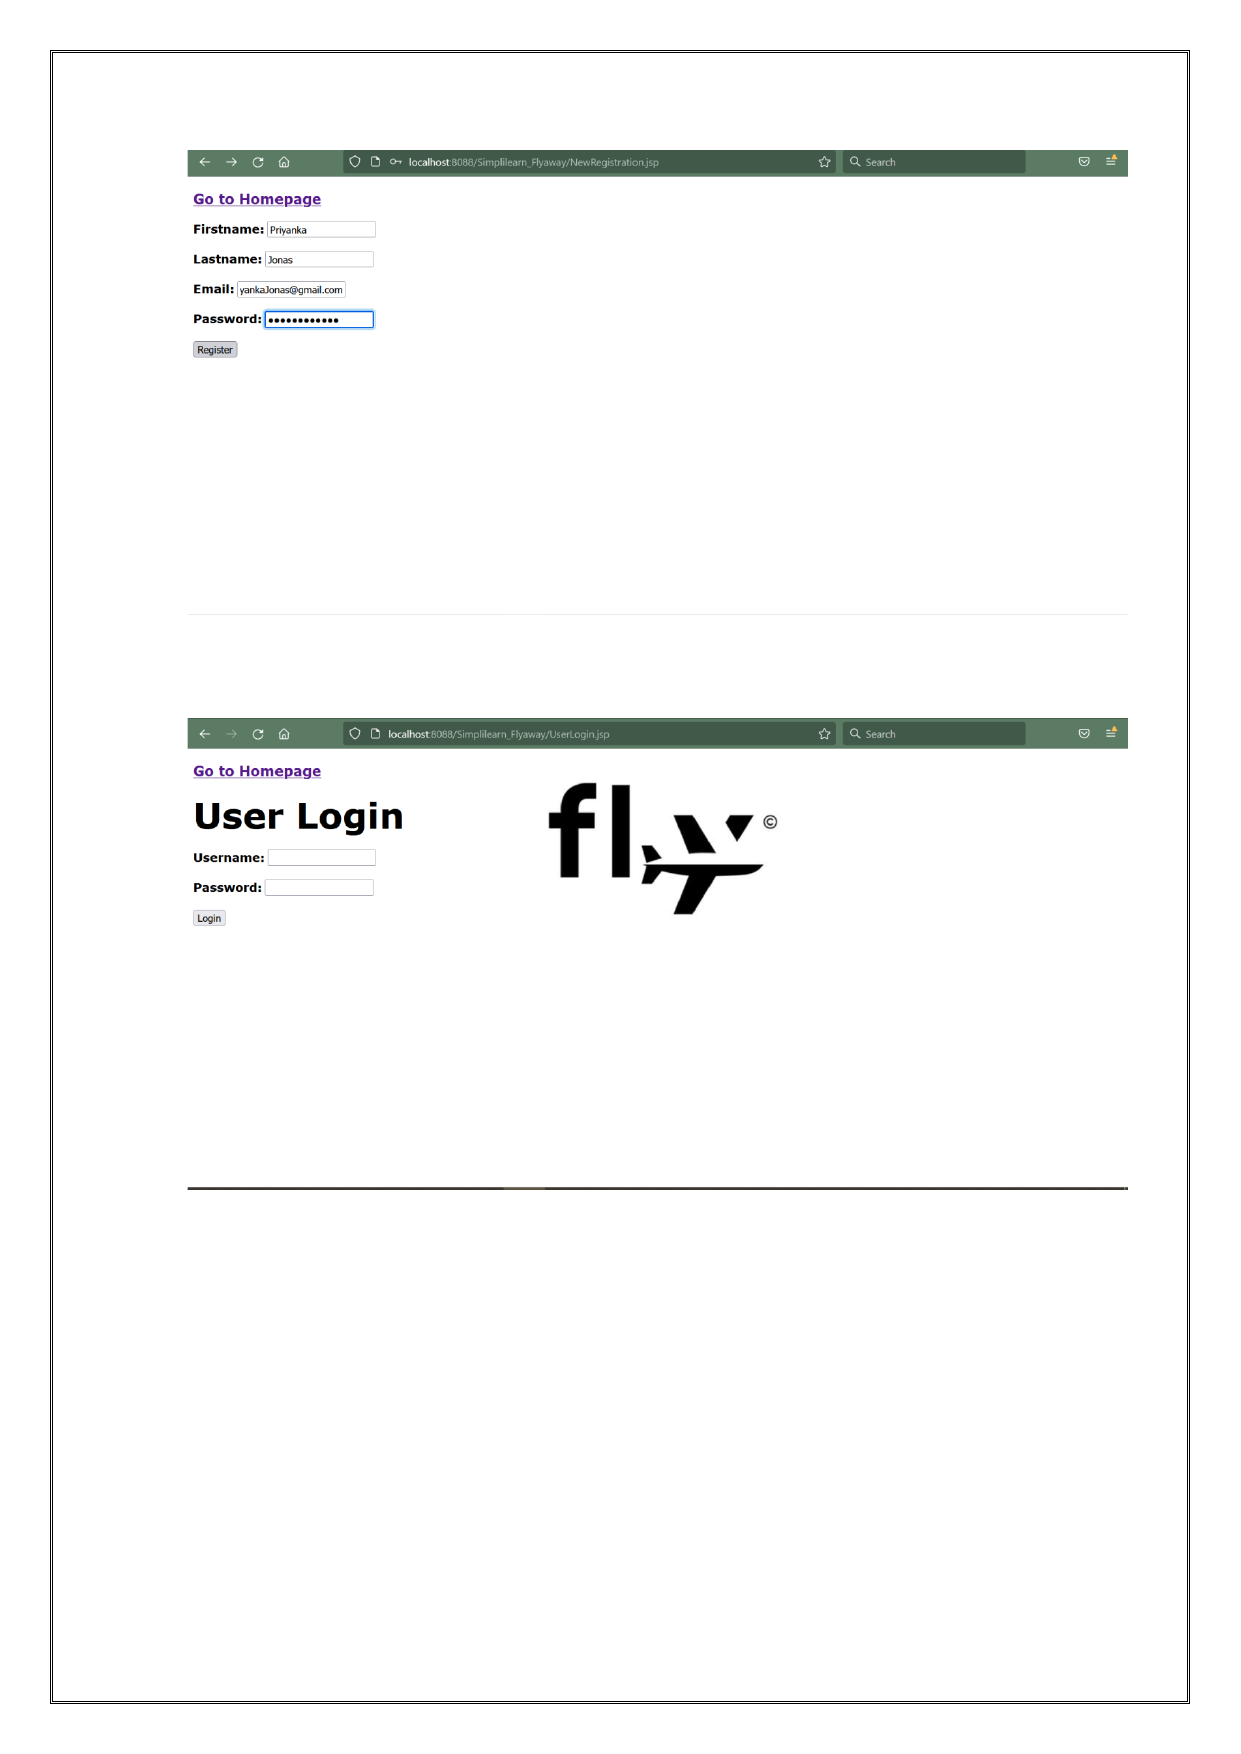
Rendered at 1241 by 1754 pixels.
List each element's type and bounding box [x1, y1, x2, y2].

picture [187, 718, 1128, 1190]
picture [187, 150, 1128, 615]
